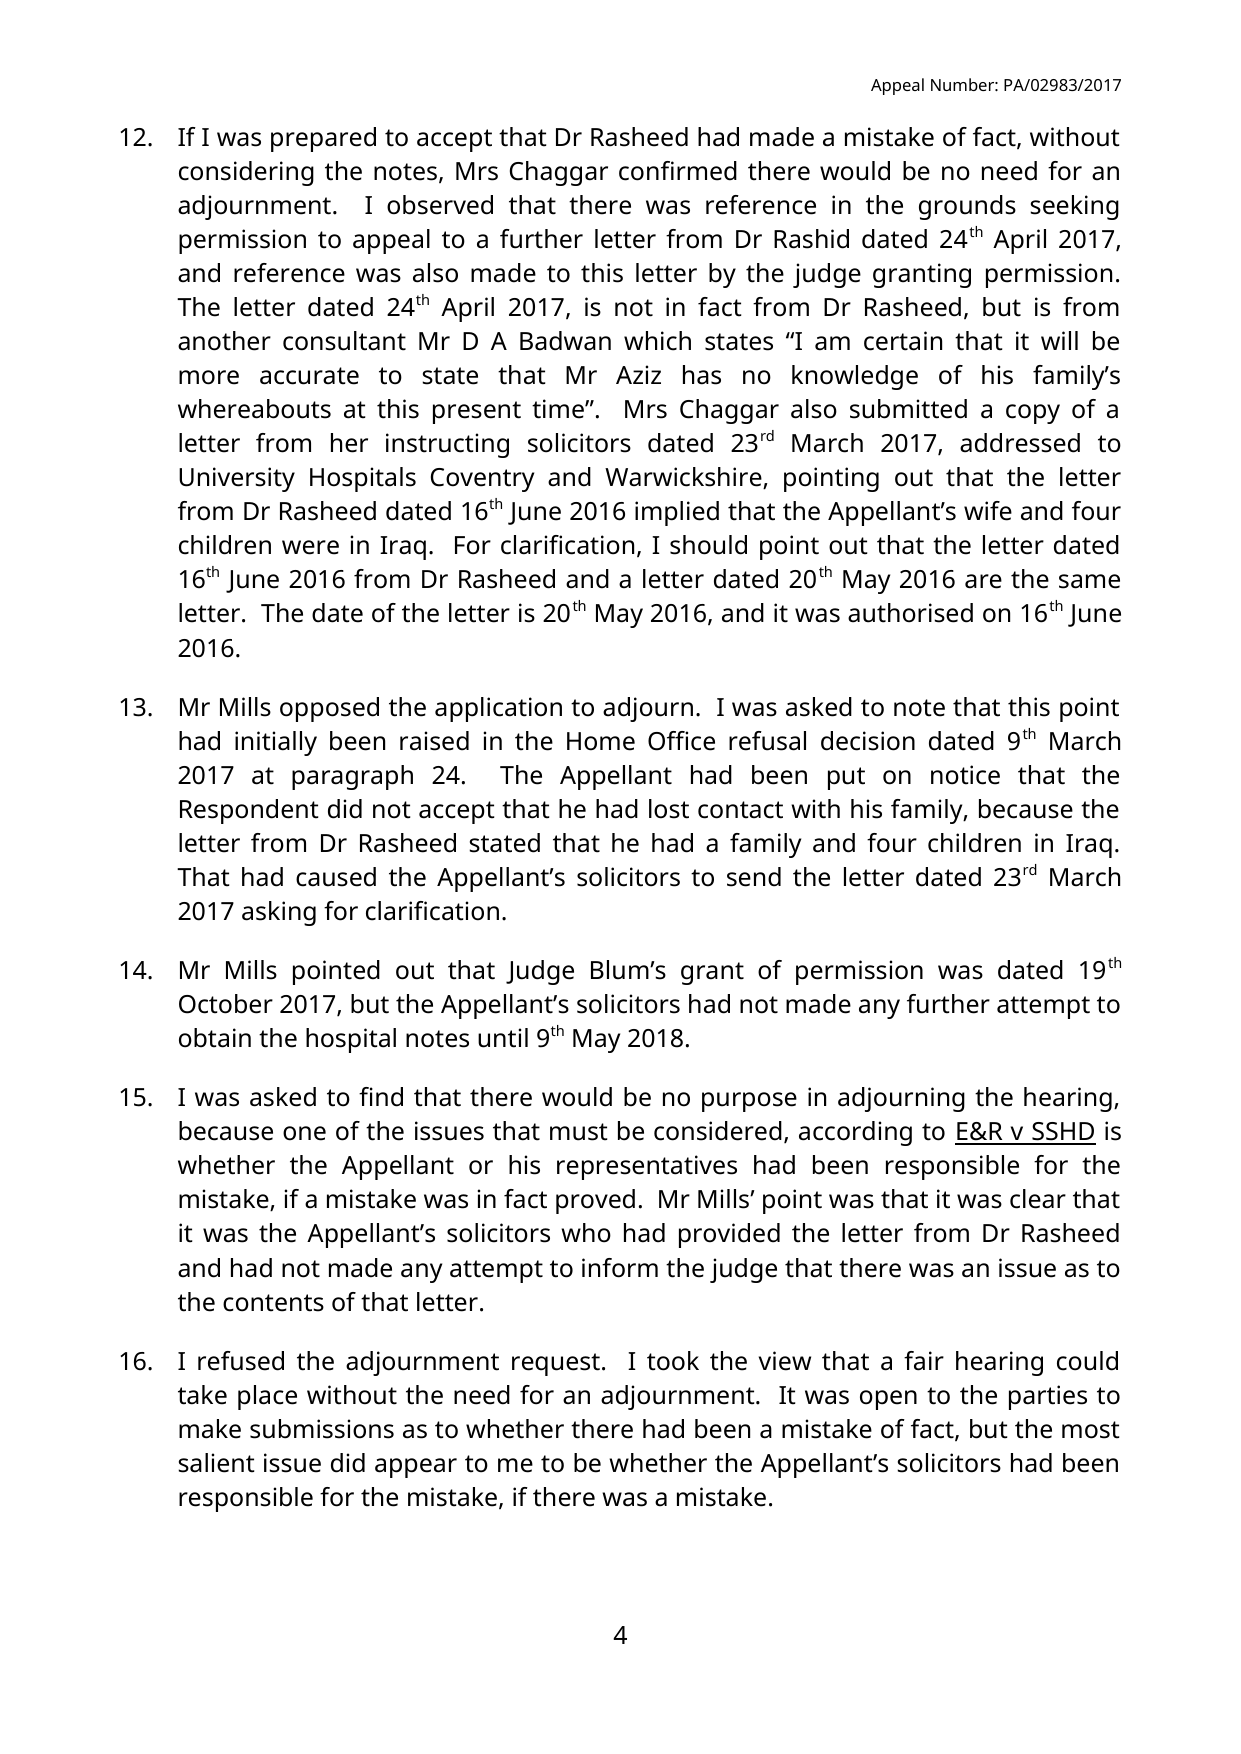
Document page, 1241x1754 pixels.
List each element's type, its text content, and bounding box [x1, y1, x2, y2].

list Mr Mills pointed out that Judge Blum’s grant of permission was dated 19th October 2017, but the Appellant’s solicitors had not made any further attempt to obtain the hospital notes until 9th May 2018. [118, 953, 1122, 1055]
list I refused the adjournment request. I took the view that a fair hearing could take place without the need for an adjournment. It was open to the parties to make submissions as to whether there had been a mistake of fact, but the most salient issue did appear to me to be whether the Appellant’s solicitors had been responsible for the mistake, if there was a mistake. [118, 1343, 1122, 1514]
list I was asked to find that there would be no purpose in adjourning the hearing, because one of the issues that must be considered, according to E&R v SSHD is whether the Appellant or his representatives had been responsible for the mistake, if a mistake was in fact proved. Mr Mills’ point was that it was clear that it was the Appellant’s solicitors who had provided the letter from Dr Rasheed and had not made any attempt to inform the judge that there was an issue as to the contents of that letter. [118, 1080, 1122, 1318]
list Mr Mills opposed the application to adjourn. I was asked to note that this point had initially been raised in the Home Office refusal decision dated 9th March 2017 at paragraph 24. The Appellant had been put on notice that the Respondent did not accept that he had lost contact with his family, because the letter from Dr Rasheed stated that he had a family and four children in Iraq. That had caused the Appellant’s solicitors to send the letter dated 23rd March 2017 asking for clarification. [118, 689, 1122, 928]
list If I was prepared to accept that Dr Rasheed had made a mistake of fact, without considering the notes, Mrs Chaggar confirmed there would be no need for an adjournment. I observed that there was reference in the grounds seeking permission to appeal to a further letter from Dr Rashid dated 24th April 2017, and reference was also made to this letter by the judge granting permission. The letter dated 24th April 2017, is not in fact from Dr Rasheed, but is from another consultant Mr D A Badwan which states “I am certain that it will be more accurate to state that Mr Aziz has no knowledge of his family’s whereabouts at this present time”. Mrs Chaggar also submitted a copy of a letter from her instructing solicitors dated 23rd March 2017, addressed to University Hospitals Coventry and Warwickshire, pointing out that the letter from Dr Rasheed dated 16th June 2016 implied that the Appellant’s wife and four children were in Iraq. For clarification, I should point out that the letter dated 16th June 2016 from Dr Rasheed and a letter dated 20th May 2016 are the same letter. The date of the letter is 20th May 2016, and it was authorised on 16th June 2016. [118, 119, 1122, 664]
